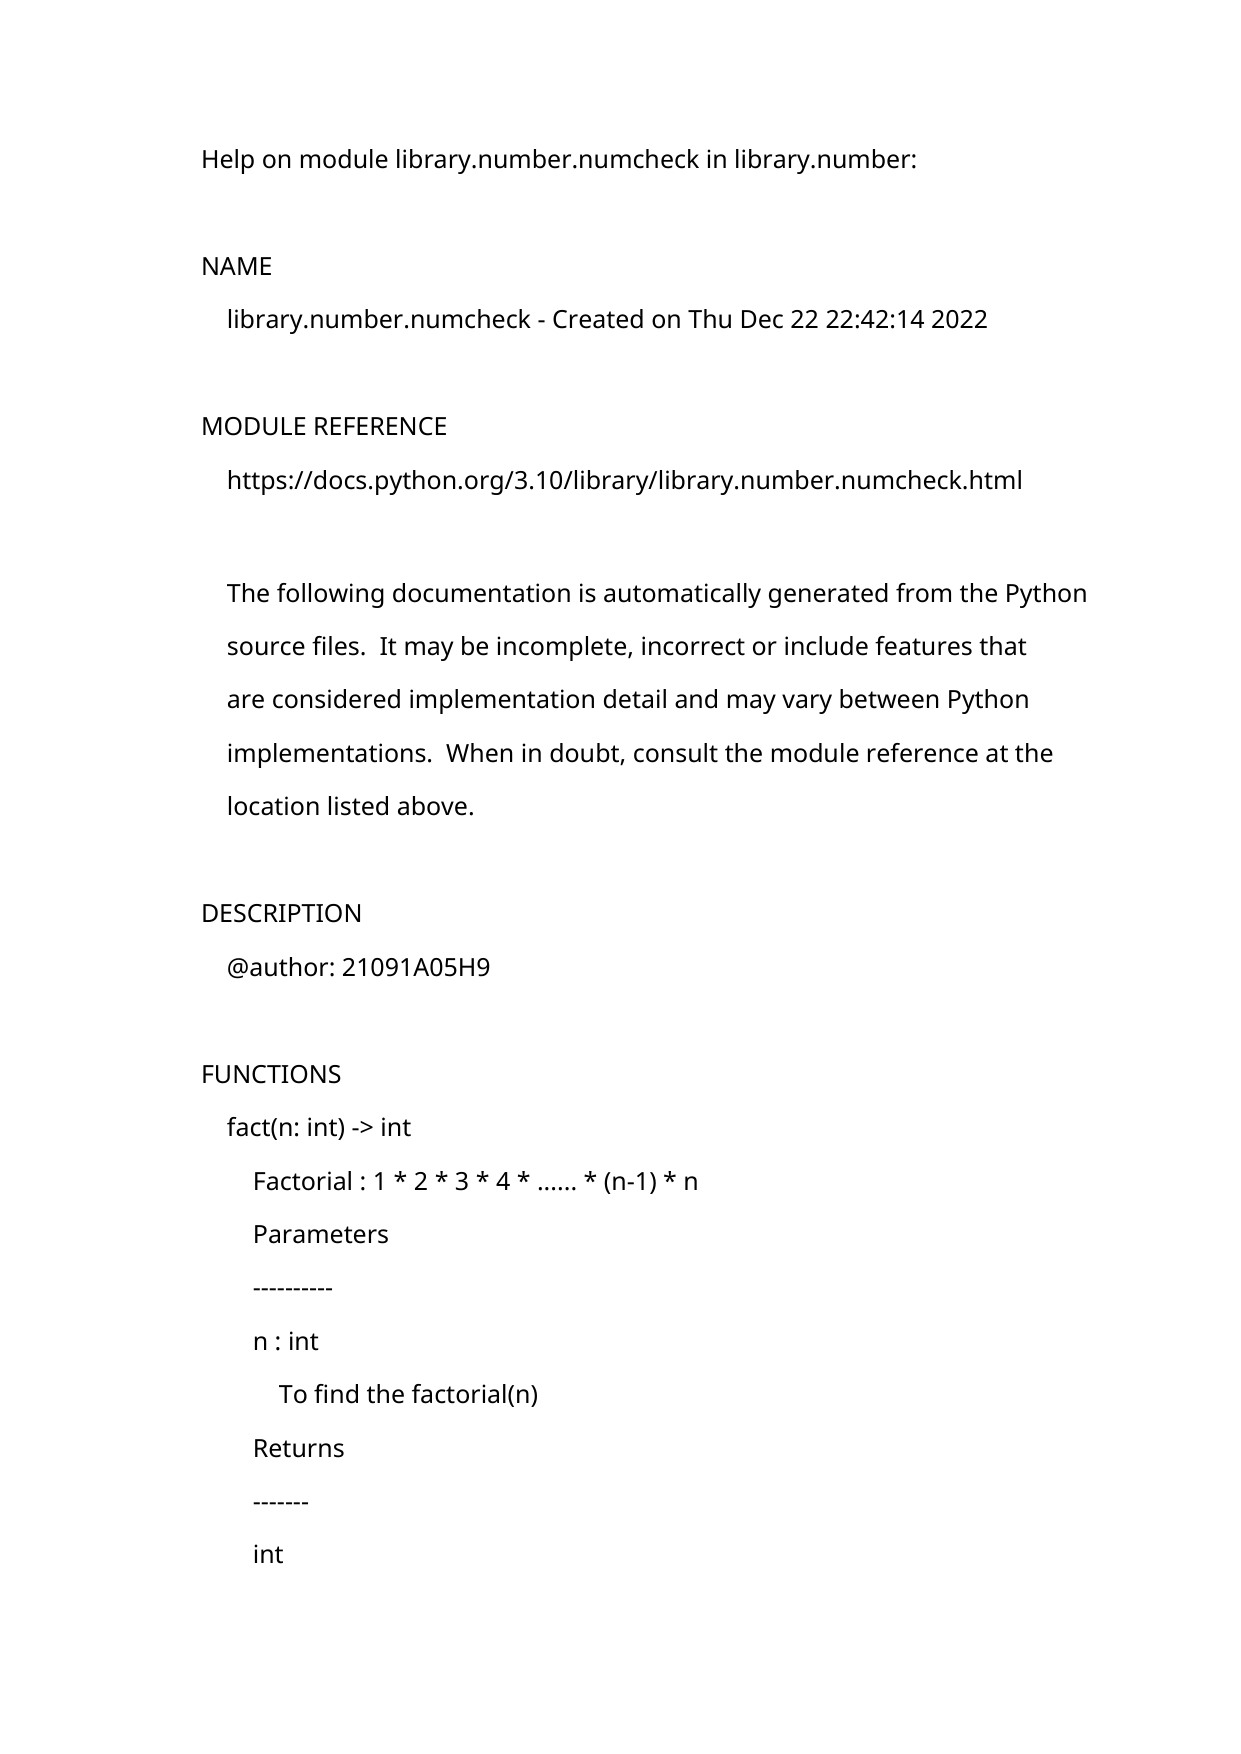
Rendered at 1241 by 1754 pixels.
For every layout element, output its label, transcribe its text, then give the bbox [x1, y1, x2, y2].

text DESCRIPTION [201, 896, 1152, 930]
text int [201, 1537, 1152, 1571]
text ------- [201, 1484, 1152, 1518]
text ---------- [201, 1270, 1152, 1304]
text https://docs.python.org/3.10/library/library.number.numcheck.html [201, 462, 1152, 496]
text n : int [201, 1323, 1152, 1357]
text The following documentation is automatically generated from the Python [201, 575, 1152, 609]
text Factorial : 1 * 2 * 3 * 4 * ...... * (n-1) * n [201, 1163, 1152, 1197]
text library.number.numcheck - Created on Thu Dec 22 22:42:14 2022 [201, 302, 1152, 336]
text implementations. When in doubt, consult the module reference at the [201, 736, 1152, 770]
text NAME [201, 249, 1152, 283]
text fact(n: int) -> int [201, 1110, 1152, 1144]
text Returns [201, 1430, 1152, 1464]
text To find the factorial(n) [201, 1377, 1152, 1411]
text source files. It may be incomplete, incorrect or include features that [201, 629, 1152, 663]
text location listed above. [201, 789, 1152, 823]
text are considered implementation detail and may vary between Python [201, 682, 1152, 716]
text Help on module library.number.numcheck in library.number: [201, 142, 1152, 176]
text MODULE REFERENCE [201, 409, 1152, 443]
text Parameters [201, 1217, 1152, 1251]
text @author: 21091A05H9 [201, 949, 1152, 983]
text FUNCTIONS [201, 1056, 1152, 1090]
